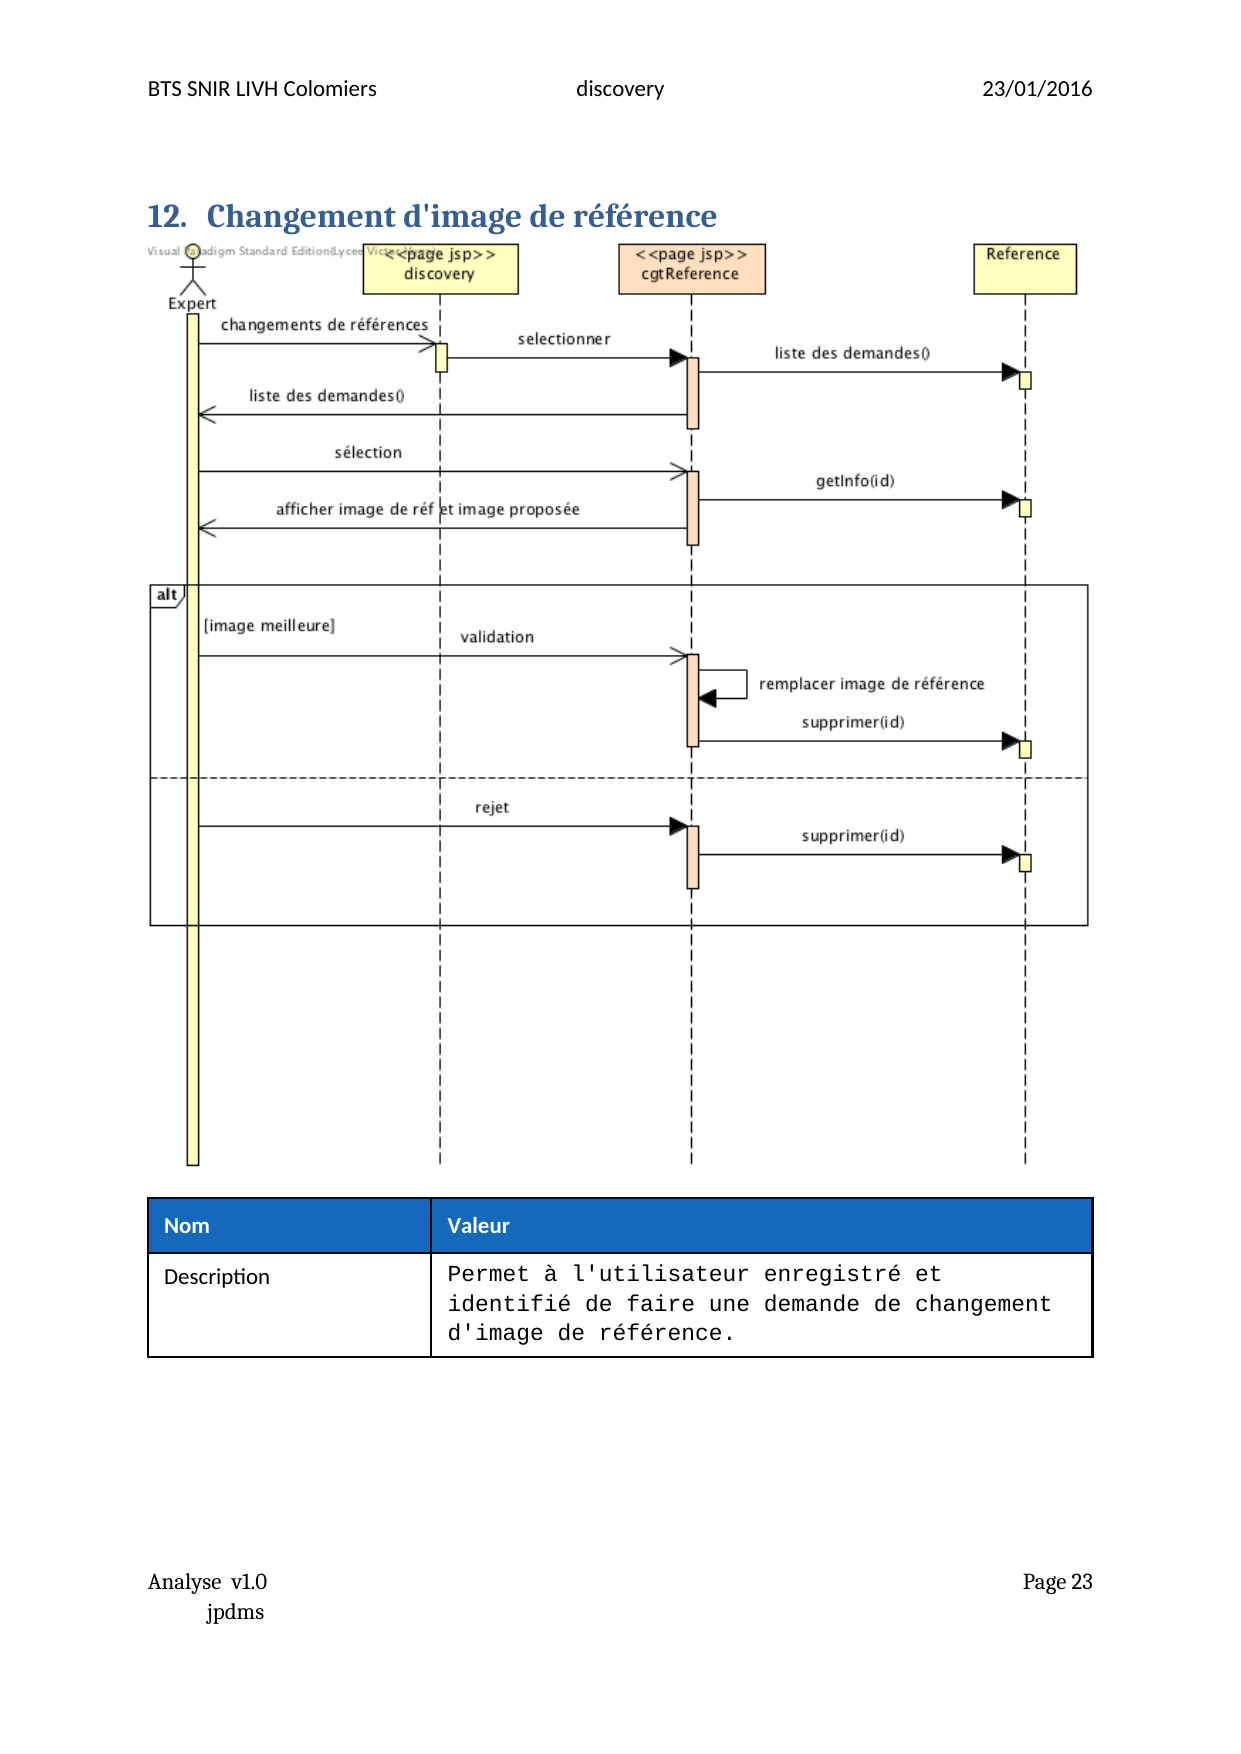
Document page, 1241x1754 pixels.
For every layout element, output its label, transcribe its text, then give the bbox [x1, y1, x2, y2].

picture [147, 241, 1093, 1172]
table_header Nom [149, 1199, 430, 1252]
table_cell Description [149, 1254, 430, 1356]
table_cell Permet à l'utilisateur enregistré et identifié de faire une demande de changement d'image de référence. [432, 1254, 1091, 1356]
subtitle Changement d'image de référence [148, 198, 1092, 236]
table_header Valeur [432, 1199, 1091, 1252]
